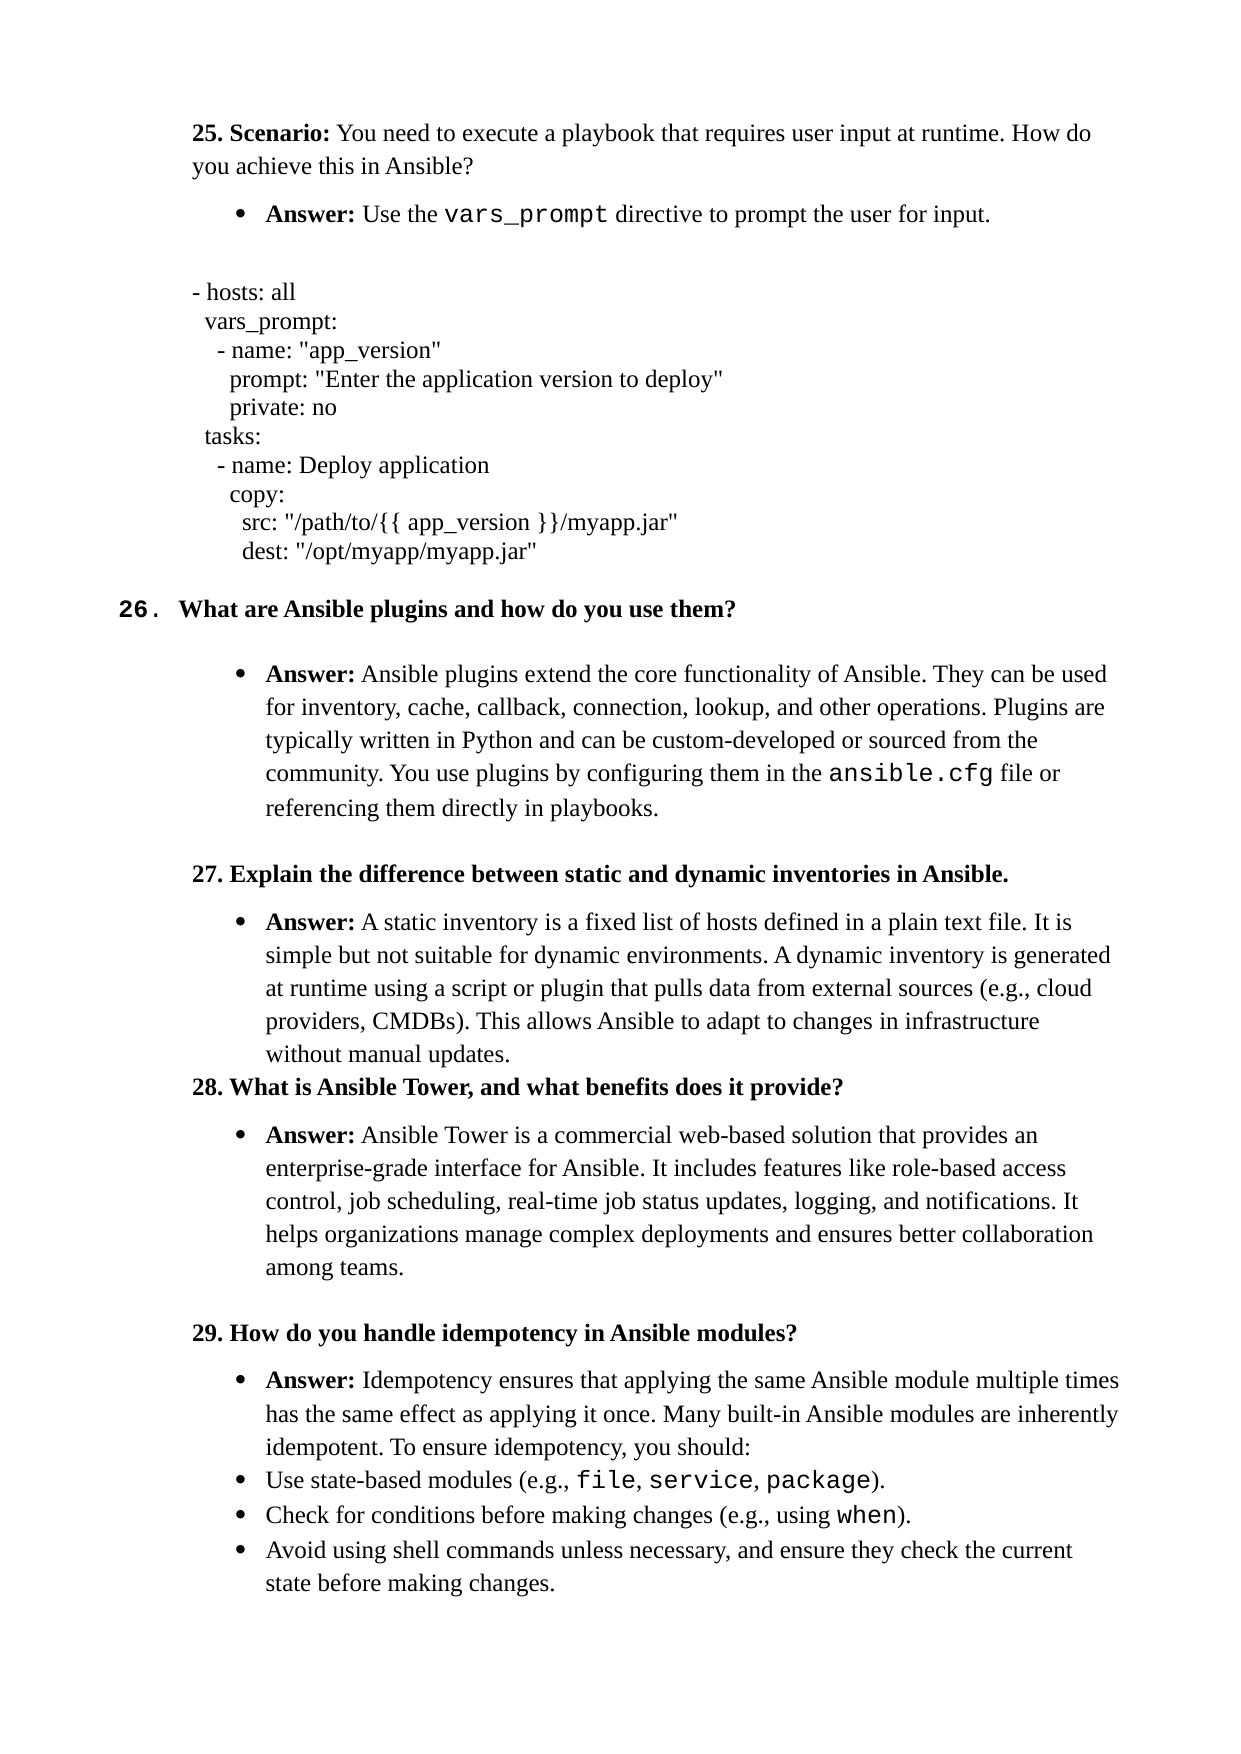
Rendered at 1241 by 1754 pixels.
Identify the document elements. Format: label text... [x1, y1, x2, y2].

list - name: Deploy application [192, 450, 1122, 479]
text 26. What are Ansible plugins and how do you use them? [118, 594, 1122, 625]
list Answer: Idempotency ensures that applying the same Ansible module multiple times has the same effect as applying it once. Many built-in Ansible modules are inherently idempotent. To ensure idempotency, you should: [236, 1366, 1122, 1460]
list 27. Explain the difference between static and dynamic inventories in Ansible. [192, 859, 1122, 888]
list Answer: Ansible Tower is a commercial web-based solution that provides an enterprise-grade interface for Ansible. It includes features like role-based access control, job scheduling, real-time job status updates, logging, and notifications. It helps organizations manage complex deployments and ensures better collaboration among teams. [236, 1120, 1122, 1281]
list - hosts: all [192, 277, 1122, 306]
list Avoid using shell commands unless necessary, and ensure they check the current state before making changes. [236, 1536, 1122, 1597]
list Answer: A static inventory is a fixed list of hosts defined in a plain text file. It is simple but not suitable for dynamic environments. A dynamic inventory is generated at runtime using a script or plugin that pulls data from external sources (e.g., cloud providers, CMDBs). This allows Ansible to adapt to changes in infrastructure without manual updates. [236, 907, 1122, 1068]
list copy: [192, 479, 1122, 507]
list - name: "app_version" [192, 335, 1122, 364]
list prompt: "Enter the application version to deploy" [192, 364, 1122, 392]
list 29. How do you handle idempotency in Ansible modules? [192, 1318, 1122, 1347]
list Check for conditions before making changes (e.g., using when). [236, 1500, 1122, 1531]
list 25. Scenario: You need to execute a playbook that requires user input at runtime. How do you achieve this in Ansible? [192, 118, 1122, 180]
list Answer: Use the vars_prompt directive to prompt the user for input. [236, 199, 1122, 229]
list Answer: Ansible plugins extend the core functionality of Ansible. They can be used for inventory, cache, callback, connection, lookup, and other operations. Plugins are typically written in Python and can be custom-developed or sourced from the community. You use plugins by configuring them in the ansible.cfg file or referencing them directly in playbooks. [236, 659, 1122, 822]
list tasks: [192, 421, 1122, 450]
list Use state-based modules (e.g., file, service, package). [236, 1465, 1122, 1496]
list vars_prompt: [192, 306, 1122, 335]
list dest: "/opt/myapp/myapp.jar" [192, 536, 1122, 565]
list 28. What is Ansible Tower, and what benefits does it provide? [192, 1072, 1122, 1101]
list private: no [192, 392, 1122, 421]
list src: "/path/to/{{ app_version }}/myapp.jar" [192, 507, 1122, 536]
